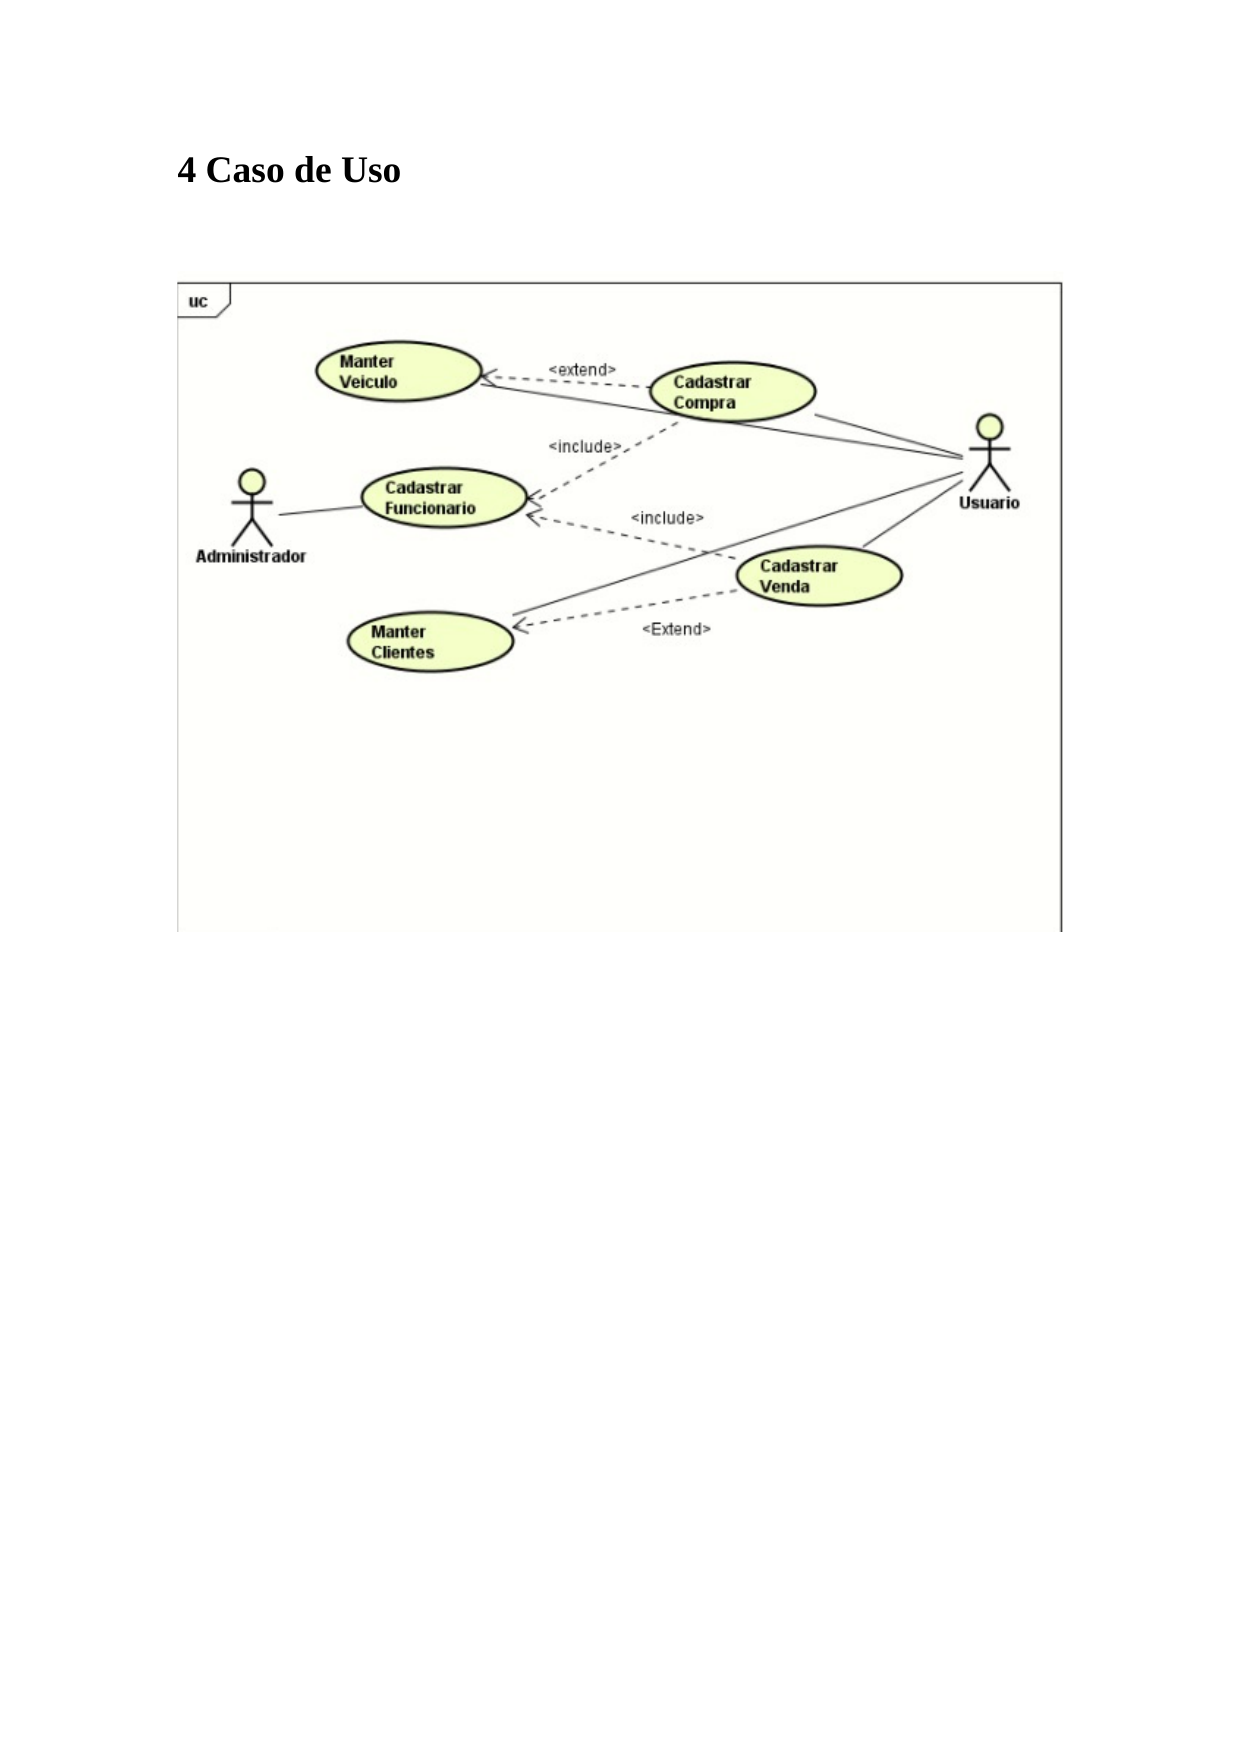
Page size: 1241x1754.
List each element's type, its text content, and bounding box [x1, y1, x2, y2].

subtitle 4 Caso de Uso [177, 148, 1063, 191]
picture [177, 271, 1064, 932]
